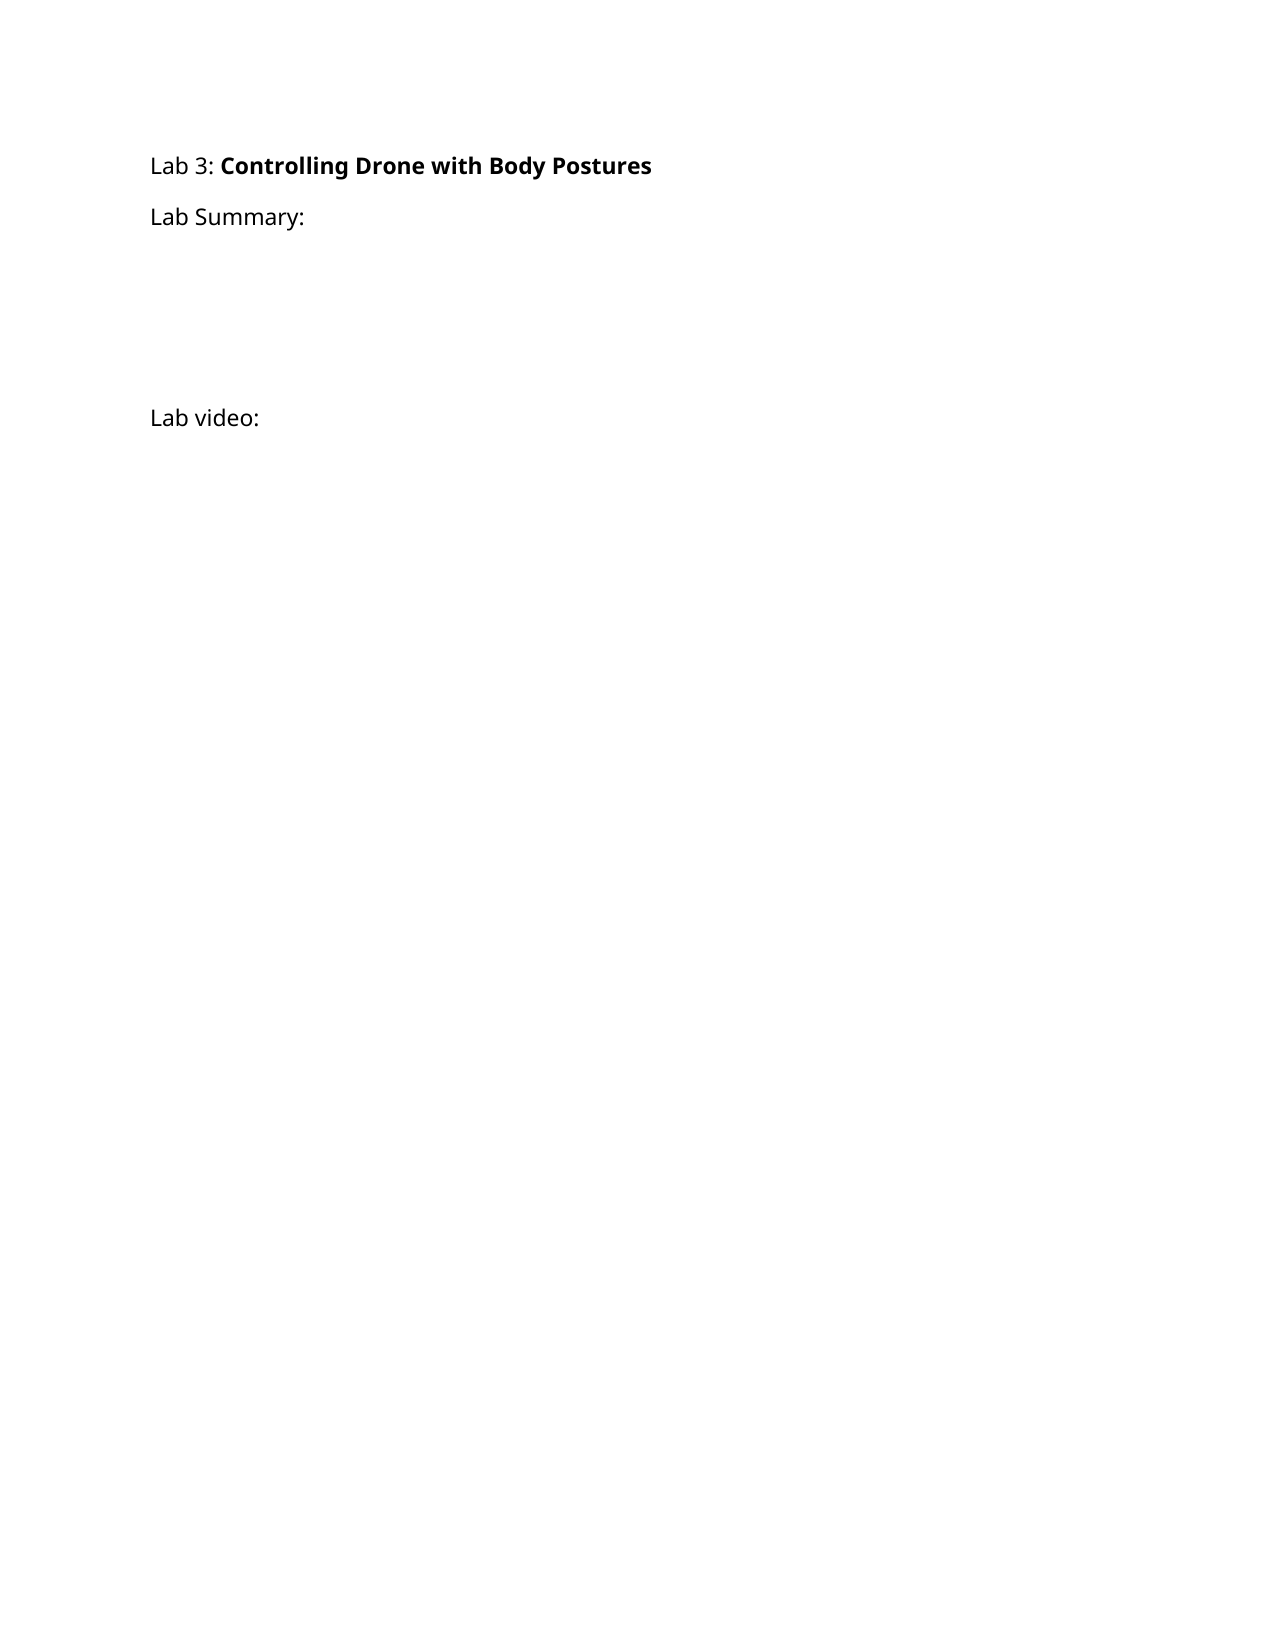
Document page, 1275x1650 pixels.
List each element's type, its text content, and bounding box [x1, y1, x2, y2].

text Lab Summary: [150, 200, 1125, 232]
text Lab 3: Controlling Drone with Body Postures [150, 150, 1125, 181]
text Lab video: [150, 402, 1125, 433]
